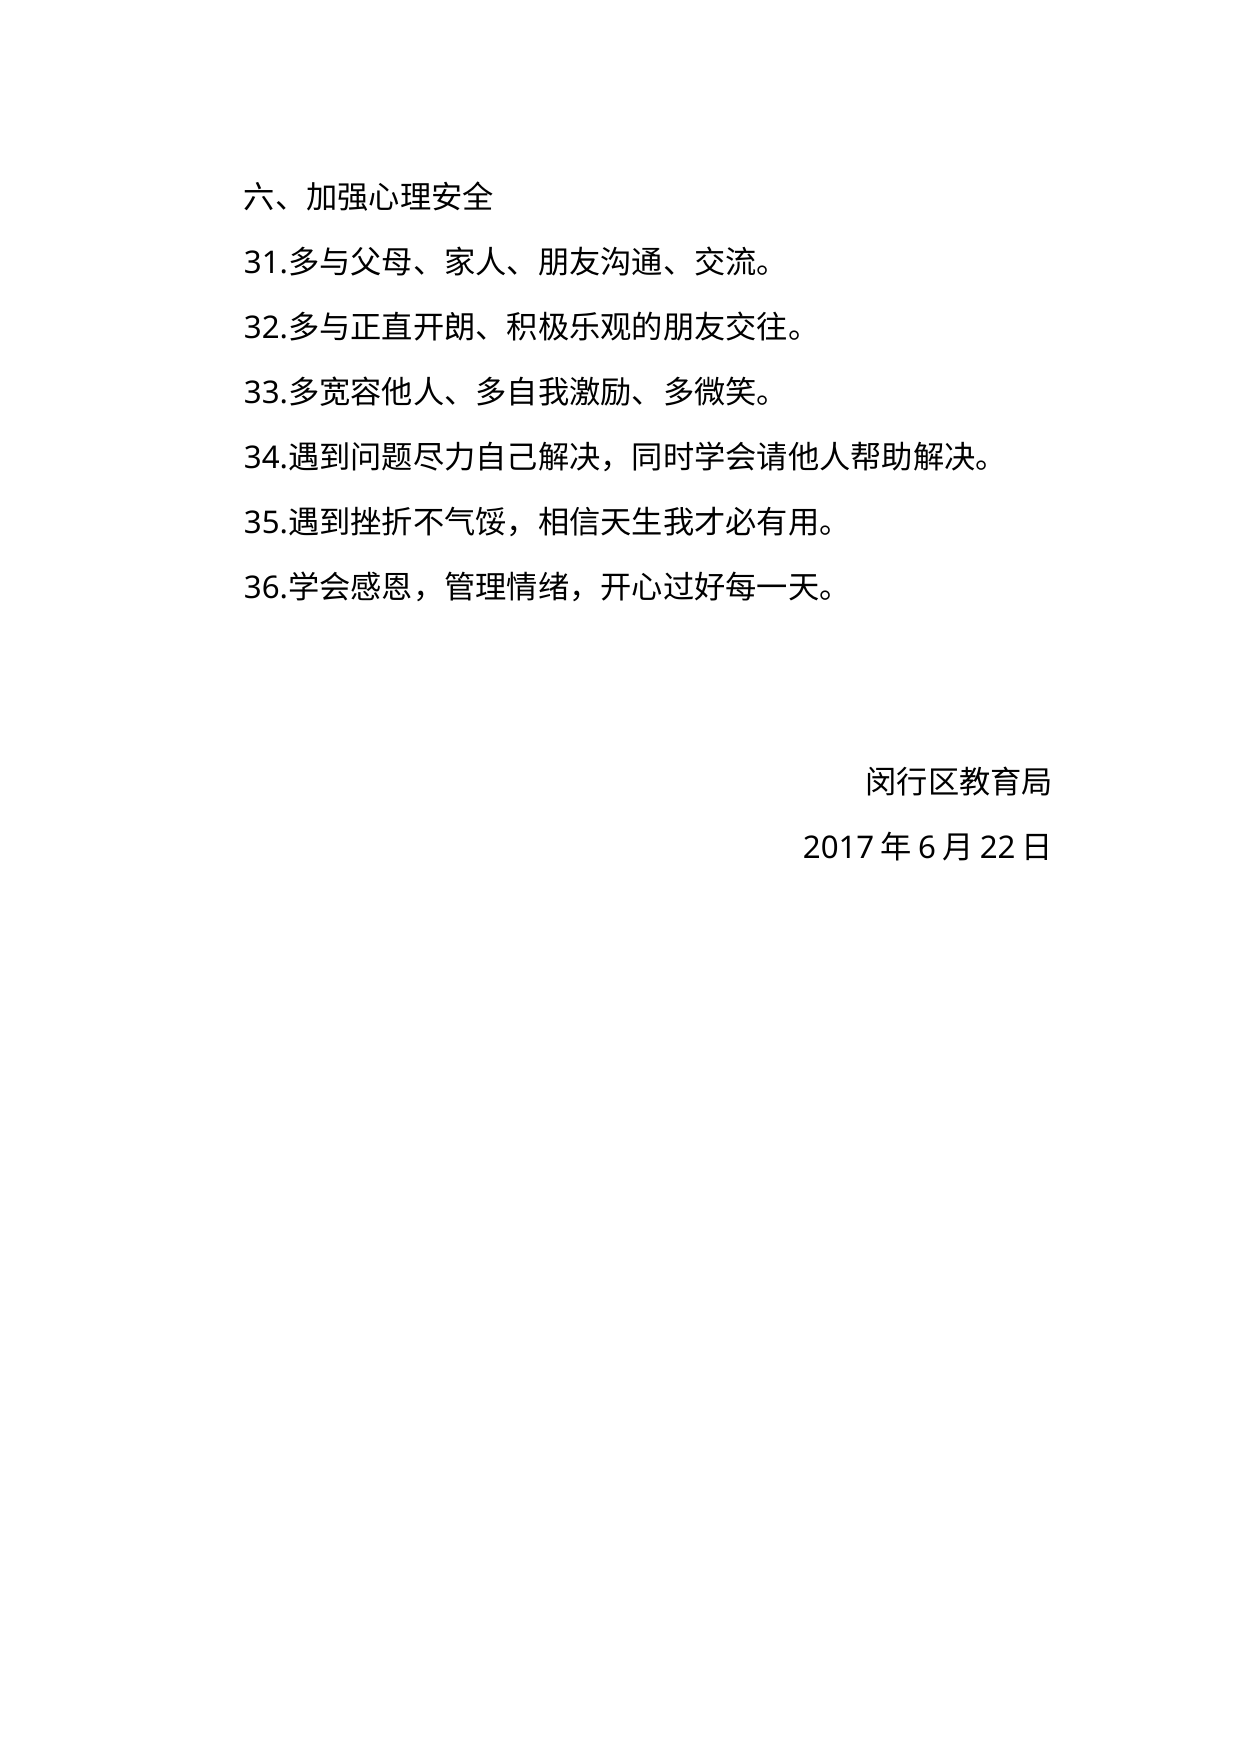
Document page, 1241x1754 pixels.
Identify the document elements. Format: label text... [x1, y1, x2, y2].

text 2017年6月22日 [689, 812, 1053, 877]
text 闵行区教育局 [237, 747, 1053, 812]
text 34.遇到问题尽力自己解决，同时学会请他人帮助解决。 [187, 422, 1053, 487]
text 32.多与正直开朗、积极乐观的朋友交往。 [187, 292, 1053, 357]
text 31.多与父母、家人、朋友沟通、交流。 [187, 227, 1053, 292]
text 35.遇到挫折不气馁，相信天生我才必有用。 [187, 487, 1053, 552]
text 33.多宽容他人、多自我激励、多微笑。 [187, 357, 1053, 422]
text 六、加强心理安全 [187, 162, 1053, 227]
text 36.学会感恩，管理情绪，开心过好每一天。 [187, 552, 1053, 617]
